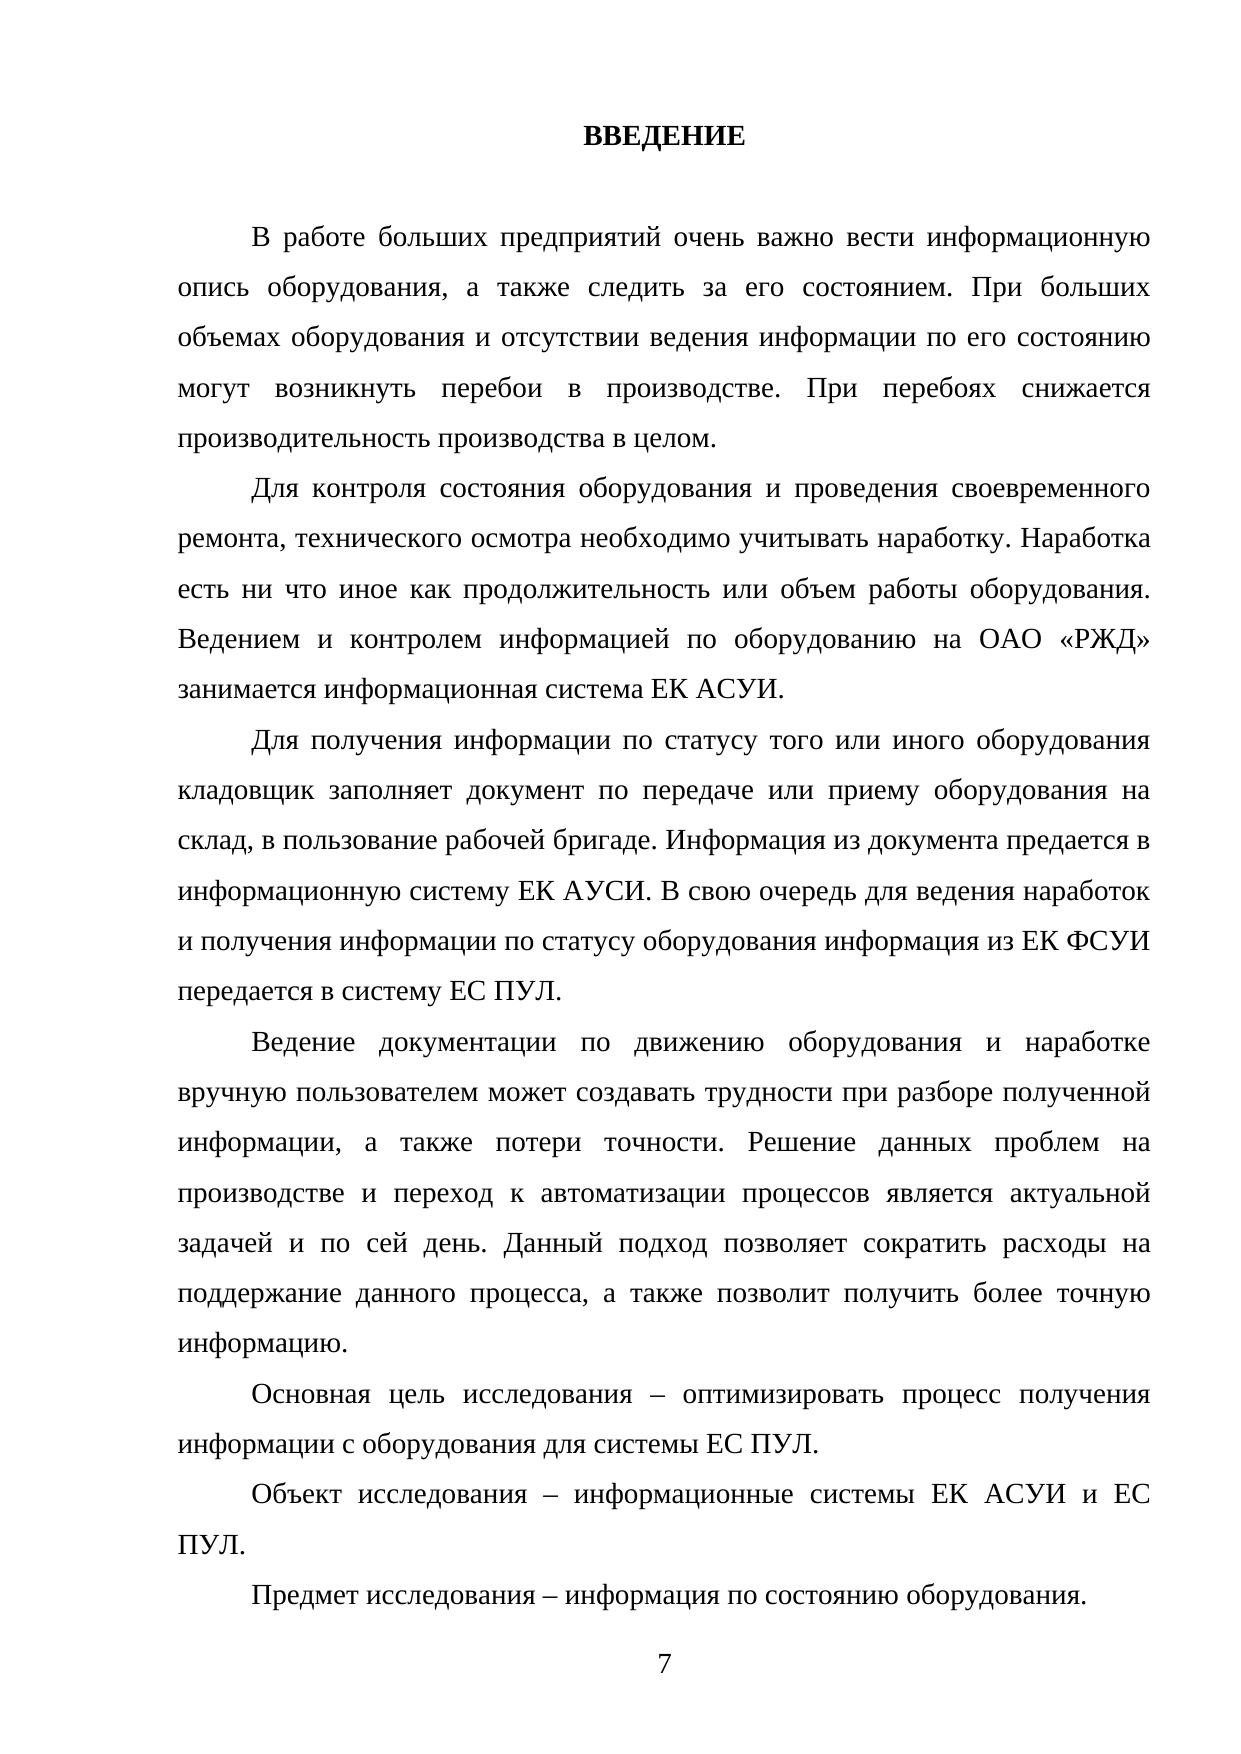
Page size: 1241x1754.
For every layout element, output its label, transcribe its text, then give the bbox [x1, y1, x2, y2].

text В работе больших предприятий очень важно вести информационную опись оборудования, а также следить за его состоянием. При больших объемах оборудования и отсутствии ведения информации по его состоянию могут возникнуть перебои в производстве. При перебоях снижается производительность производства в целом. [177, 219, 1152, 453]
text Для получения информации по статусу того или иного оборудования кладовщик заполняет документ по передаче или приему оборудования на склад, в пользование рабочей бригаде. Информация из документа предается в информационную систему ЕК АУСИ. В свою очередь для ведения наработок и получения информации по статусу оборудования информация из ЕК ФСУИ передается в систему ЕС ПУЛ. [177, 722, 1152, 1007]
text ВВЕДЕНИЕ [177, 118, 1152, 152]
text Для контроля состояния оборудования и проведения своевременного ремонта, технического осмотра необходимо учитывать наработку. Наработка есть ни что иное как продолжительность или объем работы оборудования. Ведением и контролем информацией по оборудованию на ОАО «РЖД» занимается информационная система ЕК АСУИ. [177, 470, 1152, 705]
text Предмет исследования – информация по состоянию оборудования. [177, 1577, 1152, 1611]
text Основная цель исследования – оптимизировать процесс получения информации с оборудования для системы ЕС ПУЛ. [177, 1376, 1152, 1460]
text Ведение документации по движению оборудования и наработке вручную пользователем может создавать трудности при разборе полученной информации, а также потери точности. Решение данных проблем на производстве и переход к автоматизации процессов является актуальной задачей и по сей день. Данный подход позволяет сократить расходы на поддержание данного процесса, а также позволит получить более точную информацию. [177, 1024, 1152, 1359]
text Объект исследования – информационные системы ЕК АСУИ и ЕС ПУЛ. [177, 1477, 1152, 1560]
